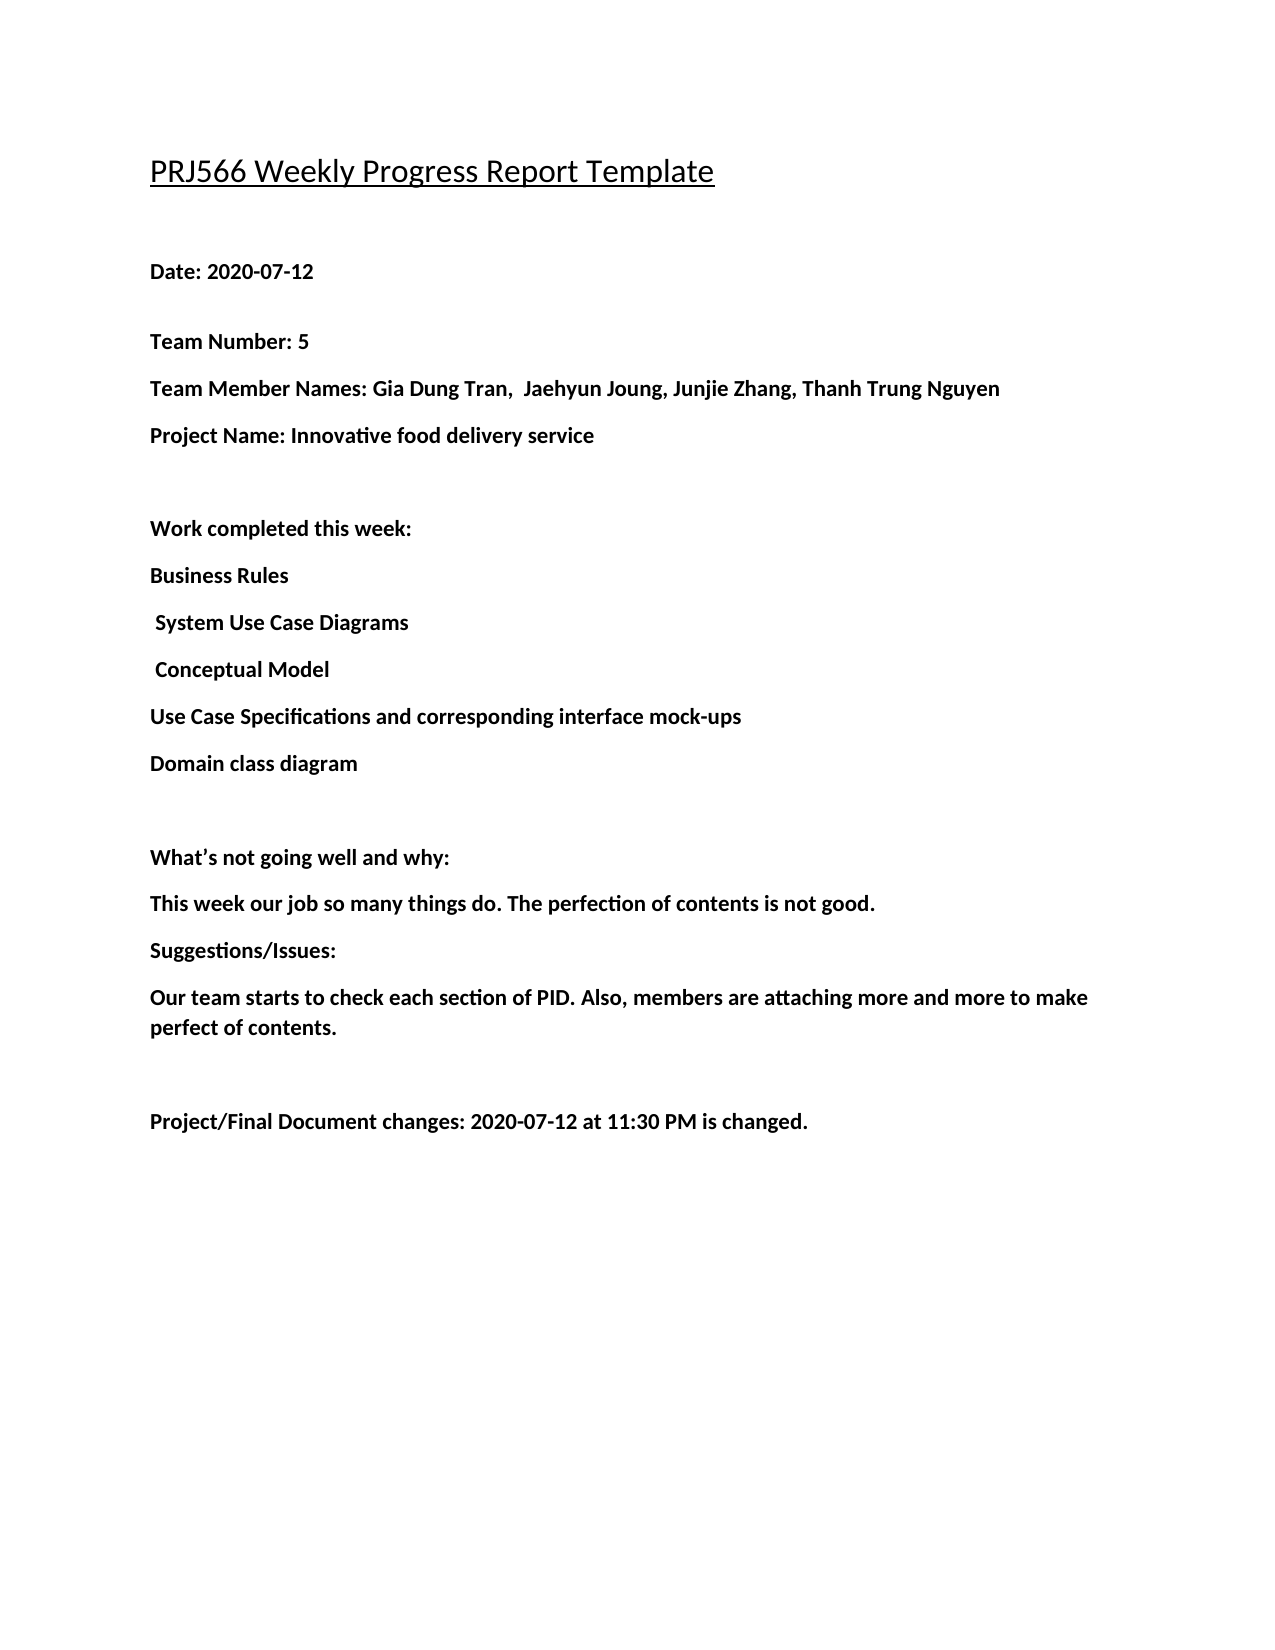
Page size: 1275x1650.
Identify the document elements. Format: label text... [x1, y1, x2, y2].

text PRJ566 Weekly Progress Report Template [150, 150, 1125, 191]
text System Use Case Diagrams [150, 608, 1125, 636]
text This week our job so many things do. The perfection of contents is not good. [150, 889, 1125, 918]
text Team Member Names: Gia Dung Tran, Jaehyun Joung, Junjie Zhang, Thanh Trung Nguyen [150, 374, 1125, 402]
text Conceptual Model [150, 655, 1125, 683]
text What’s not going well and why: [150, 843, 1125, 871]
text Work completed this week: [150, 514, 1125, 543]
text Use Case Specifications and corresponding interface mock-ups [150, 702, 1125, 730]
text Project Name: Innovative food delivery service [150, 421, 1125, 449]
text Business Rules [150, 561, 1125, 589]
text Domain class diagram [150, 749, 1125, 777]
text Suggestions/Issues: [150, 936, 1125, 964]
text Project/Final Document changes: 2020-07-12 at 11:30 PM is changed. [150, 1107, 1125, 1135]
text Team Number: 5 [150, 327, 1125, 355]
text Date: 2020-07-12 [150, 257, 1125, 286]
text Our team starts to check each section of PID. Also, members are attaching more and more to make perfect of contents. [150, 983, 1125, 1042]
